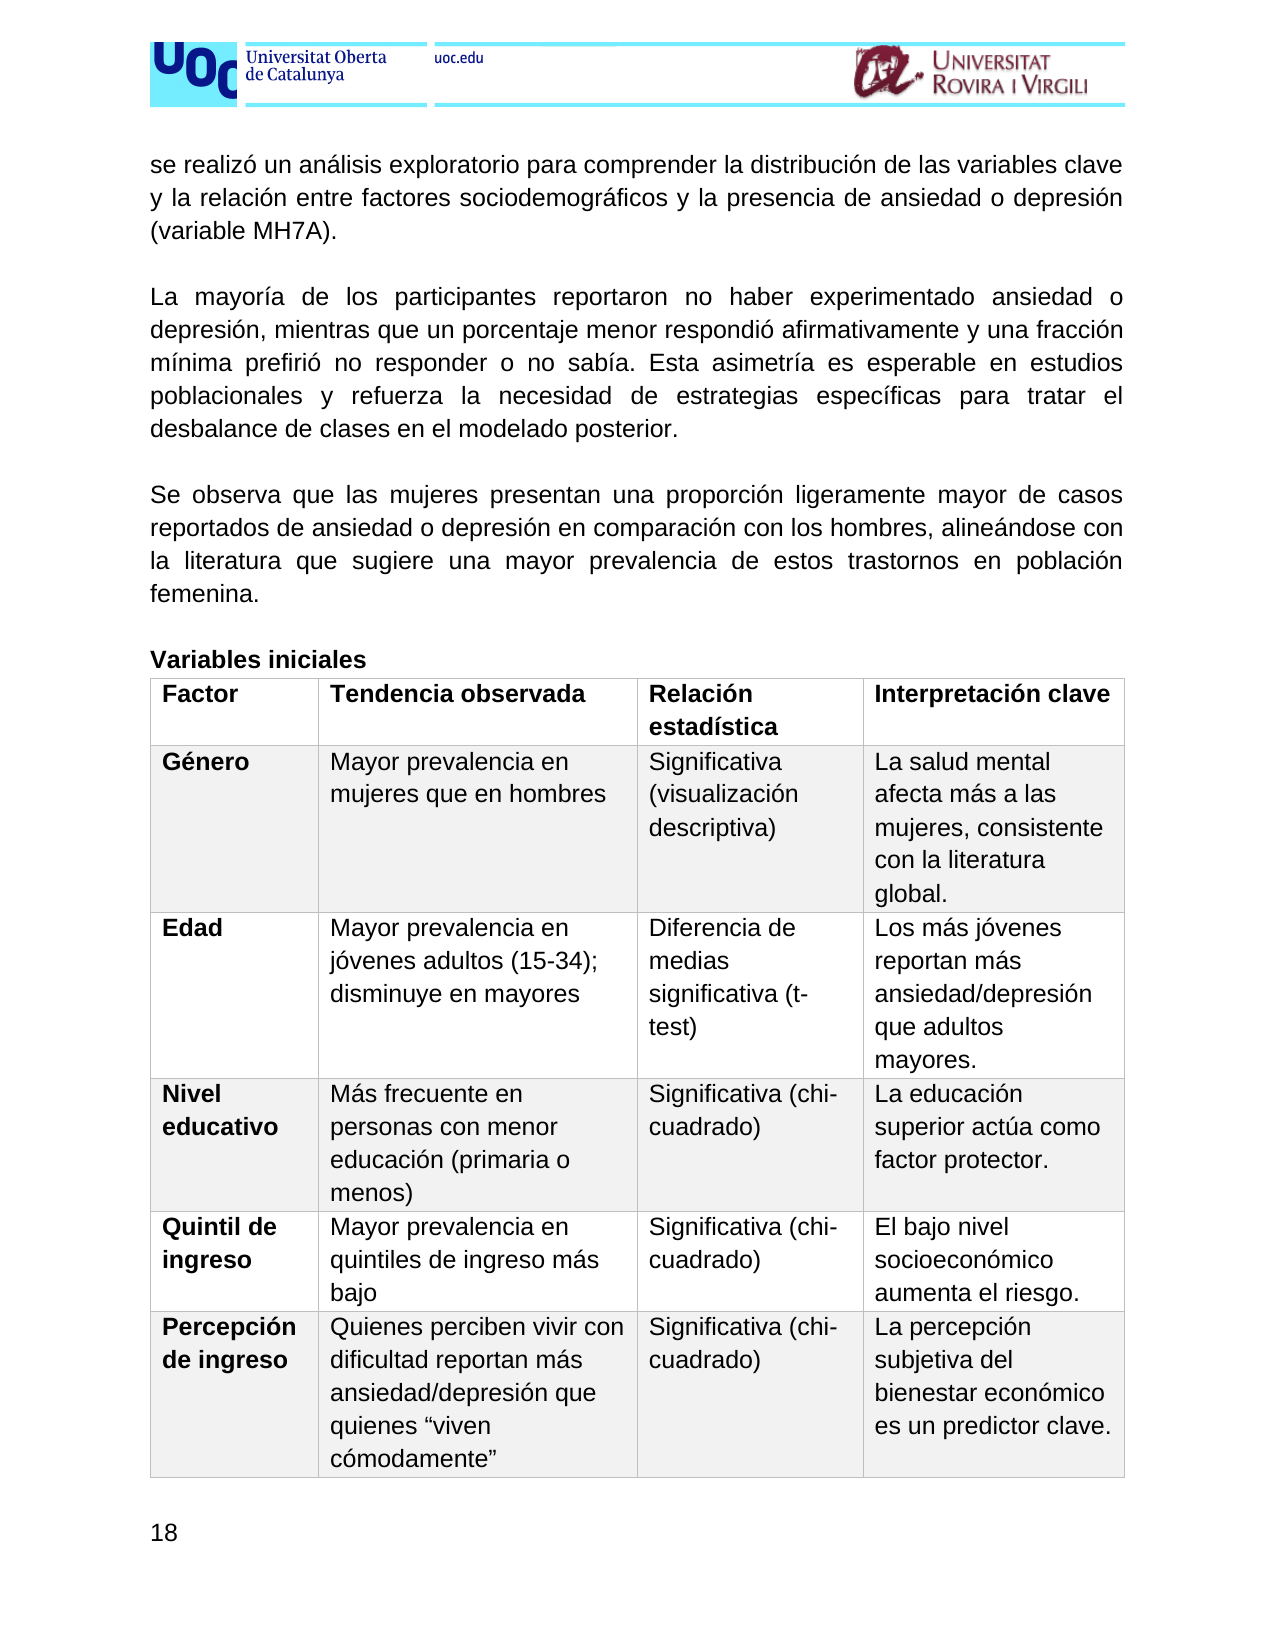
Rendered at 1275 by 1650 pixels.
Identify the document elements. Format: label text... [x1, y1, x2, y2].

text Se observa que las mujeres presentan una proporción ligeramente mayor de casos reportados de ansiedad o depresión en comparación con los hombres, alineándose con la literatura que sugiere una mayor prevalencia de estos trastornos en población femenina. [150, 480, 1125, 608]
table_cell La educación superior actúa como factor protector. [864, 1079, 1124, 1211]
table_cell Mayor prevalencia en quintiles de ingreso más bajo [319, 1212, 637, 1311]
table_cell Significativa (chi-cuadrado) [638, 1212, 863, 1311]
picture [150, 42, 1125, 110]
table_header Tendencia observada [319, 679, 637, 745]
table_cell Diferencia de medias significativa (t-test) [638, 913, 863, 1078]
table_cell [638, 1312, 863, 1477]
table_cell Mayor prevalencia en jóvenes adultos (15-34); disminuye en mayores [319, 913, 637, 1078]
table_cell Más frecuente en personas con menor educación (primaria o menos) [319, 1079, 637, 1211]
table_header Factor [151, 679, 318, 745]
table_cell Significativa (visualización descriptiva) [638, 746, 863, 912]
table_cell Quintil de ingreso [151, 1212, 318, 1311]
text Variables iniciales [150, 645, 1125, 674]
table_cell La salud mental afecta más a las mujeres, consistente con la literatura global. [864, 746, 1124, 912]
table_header Relación estadística [638, 679, 863, 745]
table_cell Género [151, 746, 318, 912]
text La mayoría de los participantes reportaron no haber experimentado ansiedad o depresión, mientras que un porcentaje menor respondió afirmativamente y una fracción mínima prefirió no responder o no sabía. Esta asimetría es esperable en estudios poblacionales y refuerza la necesidad de estrategias específicas para tratar el desbalance de clases en el modelado posterior. [150, 249, 1125, 443]
table_cell Percepción de ingreso [151, 1312, 318, 1477]
table_cell Nivel educativo [151, 1079, 318, 1211]
table_cell Edad [151, 913, 318, 1078]
table_cell La percepción subjetiva del bienestar económico es un predictor clave. [864, 1312, 1124, 1477]
table_cell Mayor prevalencia en mujeres que en hombres [319, 746, 637, 912]
table_cell Significativa (chi-cuadrado) [638, 1079, 863, 1211]
text se realizó un análisis exploratorio para comprender la distribución de las variables clave y la relación entre factores sociodemográficos y la presencia de ansiedad o depresión (variable MH7A). [150, 150, 1125, 245]
table_cell El bajo nivel socioeconómico aumenta el riesgo. [864, 1212, 1124, 1311]
table_cell Quienes perciben vivir con dificultad reportan más ansiedad/depresión que quienes “viven cómodamente” [319, 1312, 637, 1477]
table_cell Los más jóvenes reportan más ansiedad/depresión que adultos mayores. [864, 913, 1124, 1078]
table_header Interpretación clave [864, 679, 1124, 745]
